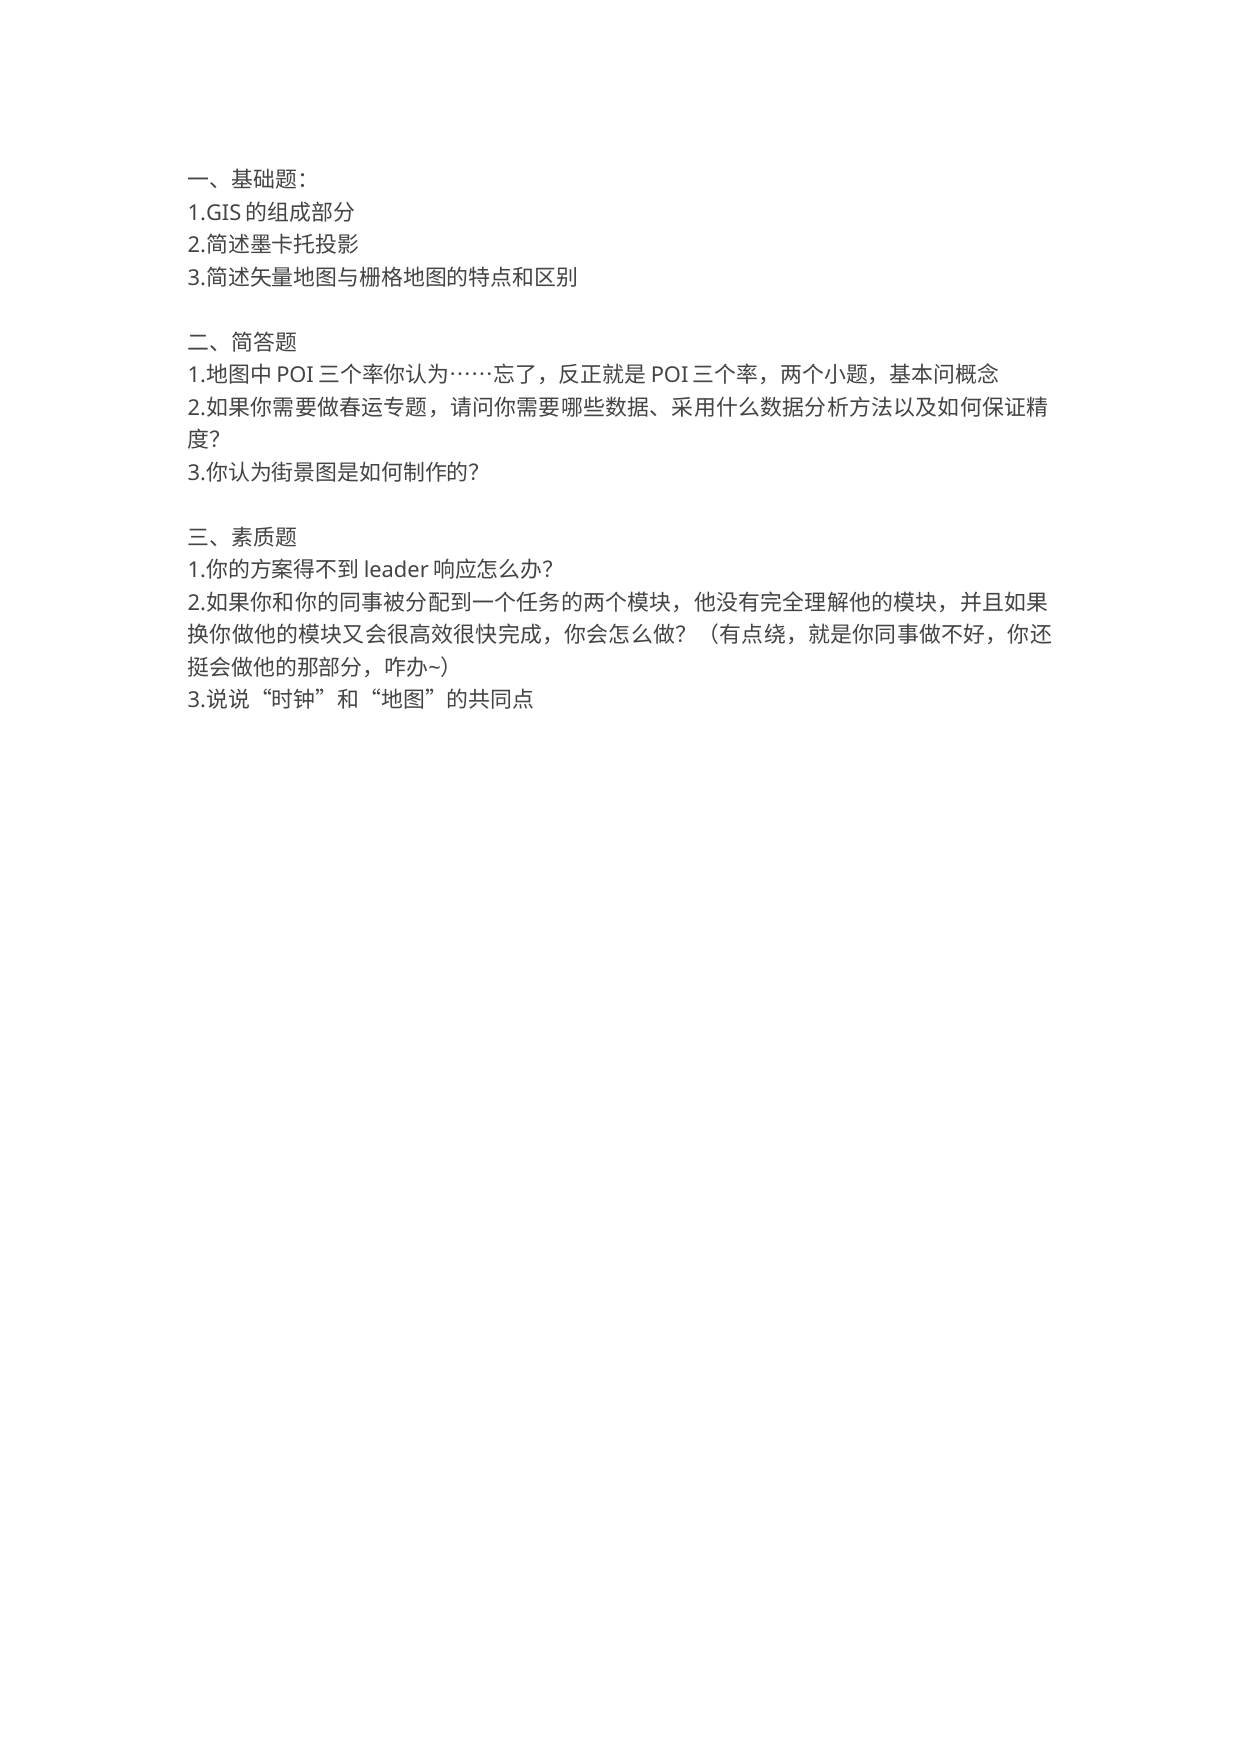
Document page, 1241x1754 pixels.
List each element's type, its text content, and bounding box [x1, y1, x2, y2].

text 一、基础题： 1.GIS的组成部分 2.简述墨卡托投影 3.简述矢量地图与栅格地图的特点和区别 二、简答题 1.地图中POI三个率你认为……忘了，反正就是POI三个率，两个小题，基本问概念 2.如果你需要做春运专题，请问你需要哪些数据、采用什么数据分析方法以及如何保证精度？ 3.你认为街景图是如何制作的？ 三、素质题 1.你的方案得不到leader响应怎么办？ 2.如果你和你的同事被分配到一个任务的两个模块，他没有完全理解他的模块，并且如果换你做他的模块又会很高效很快完成，你会怎么做？（有点绕，就是你同事做不好，你还挺会做他的那部分，咋办~） 3.说说“时钟”和“地图”的共同点 [187, 162, 1053, 714]
